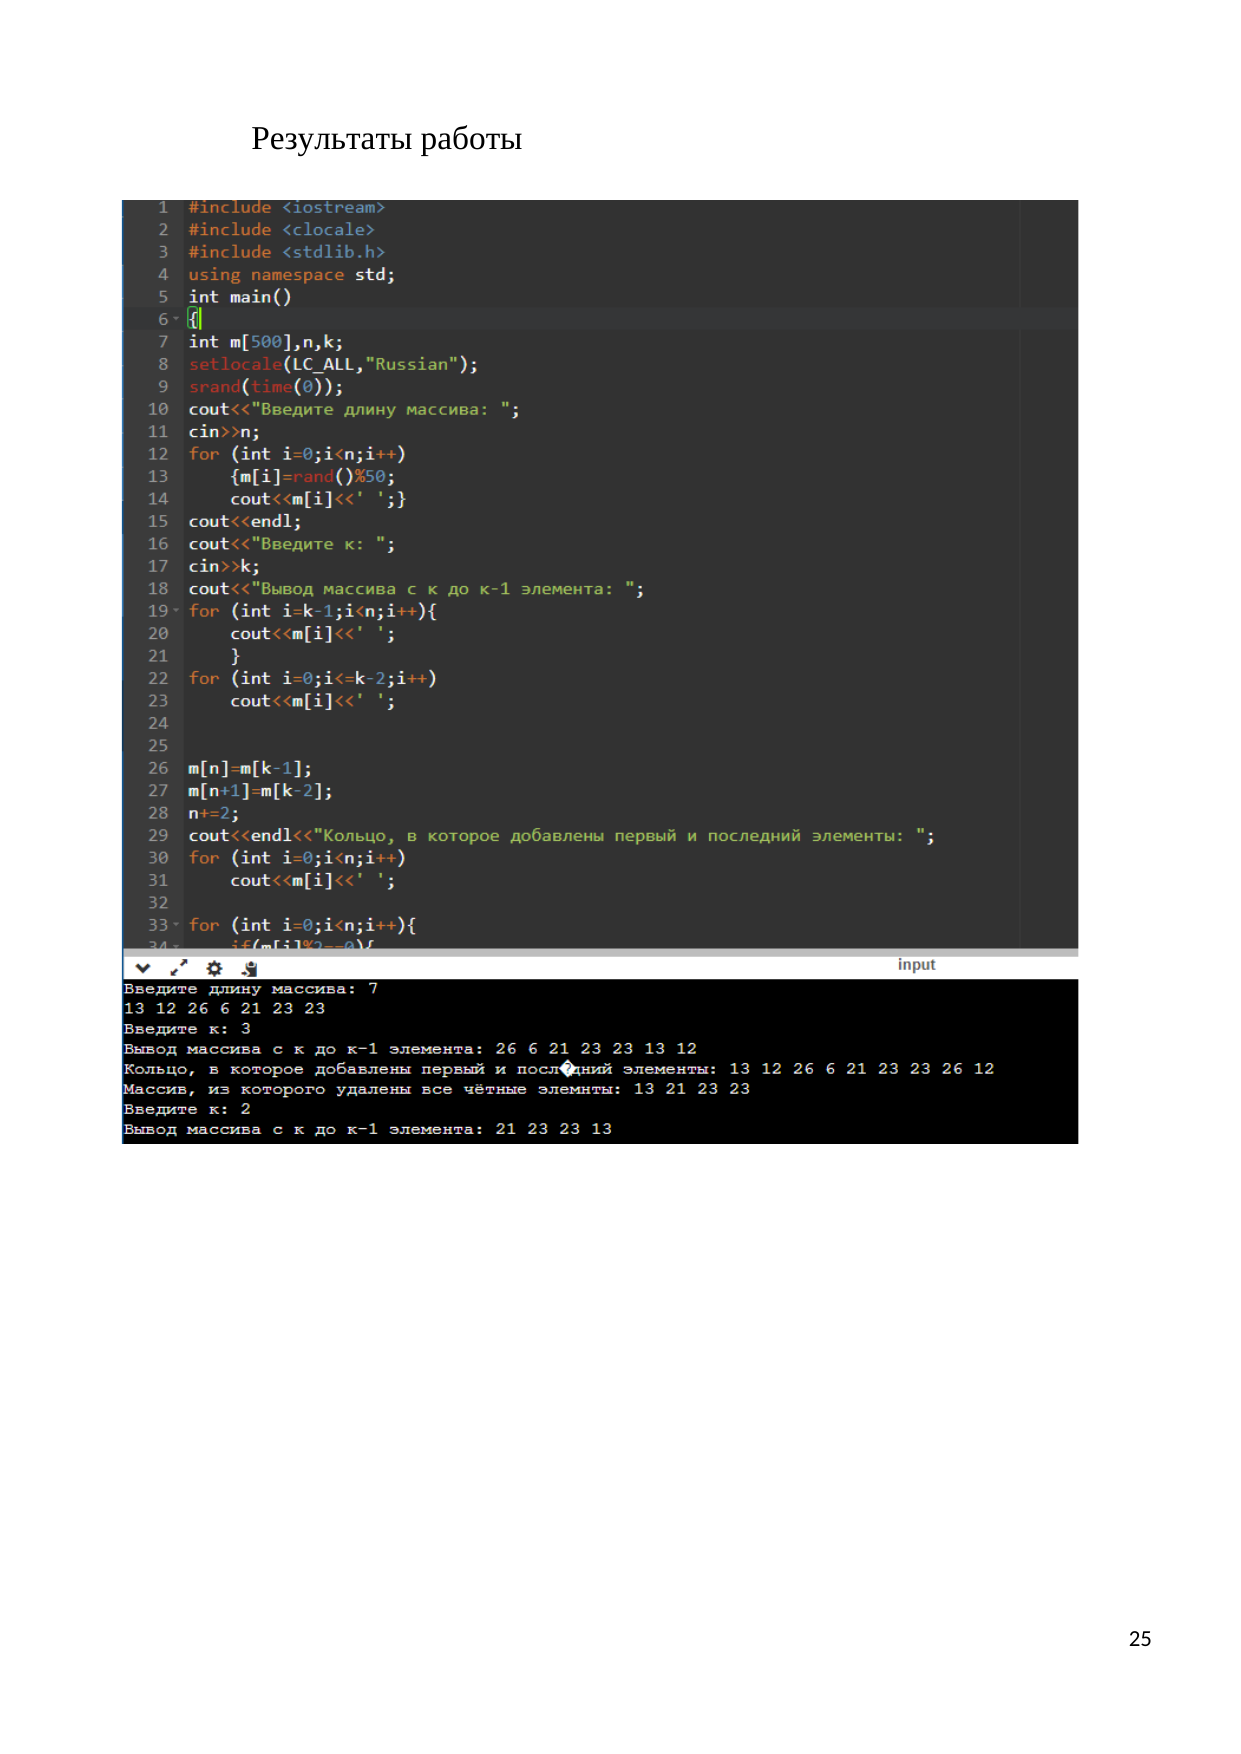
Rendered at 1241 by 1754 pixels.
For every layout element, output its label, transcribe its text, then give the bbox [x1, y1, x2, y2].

text Результаты работы [177, 118, 1152, 156]
picture [121, 200, 1079, 1144]
